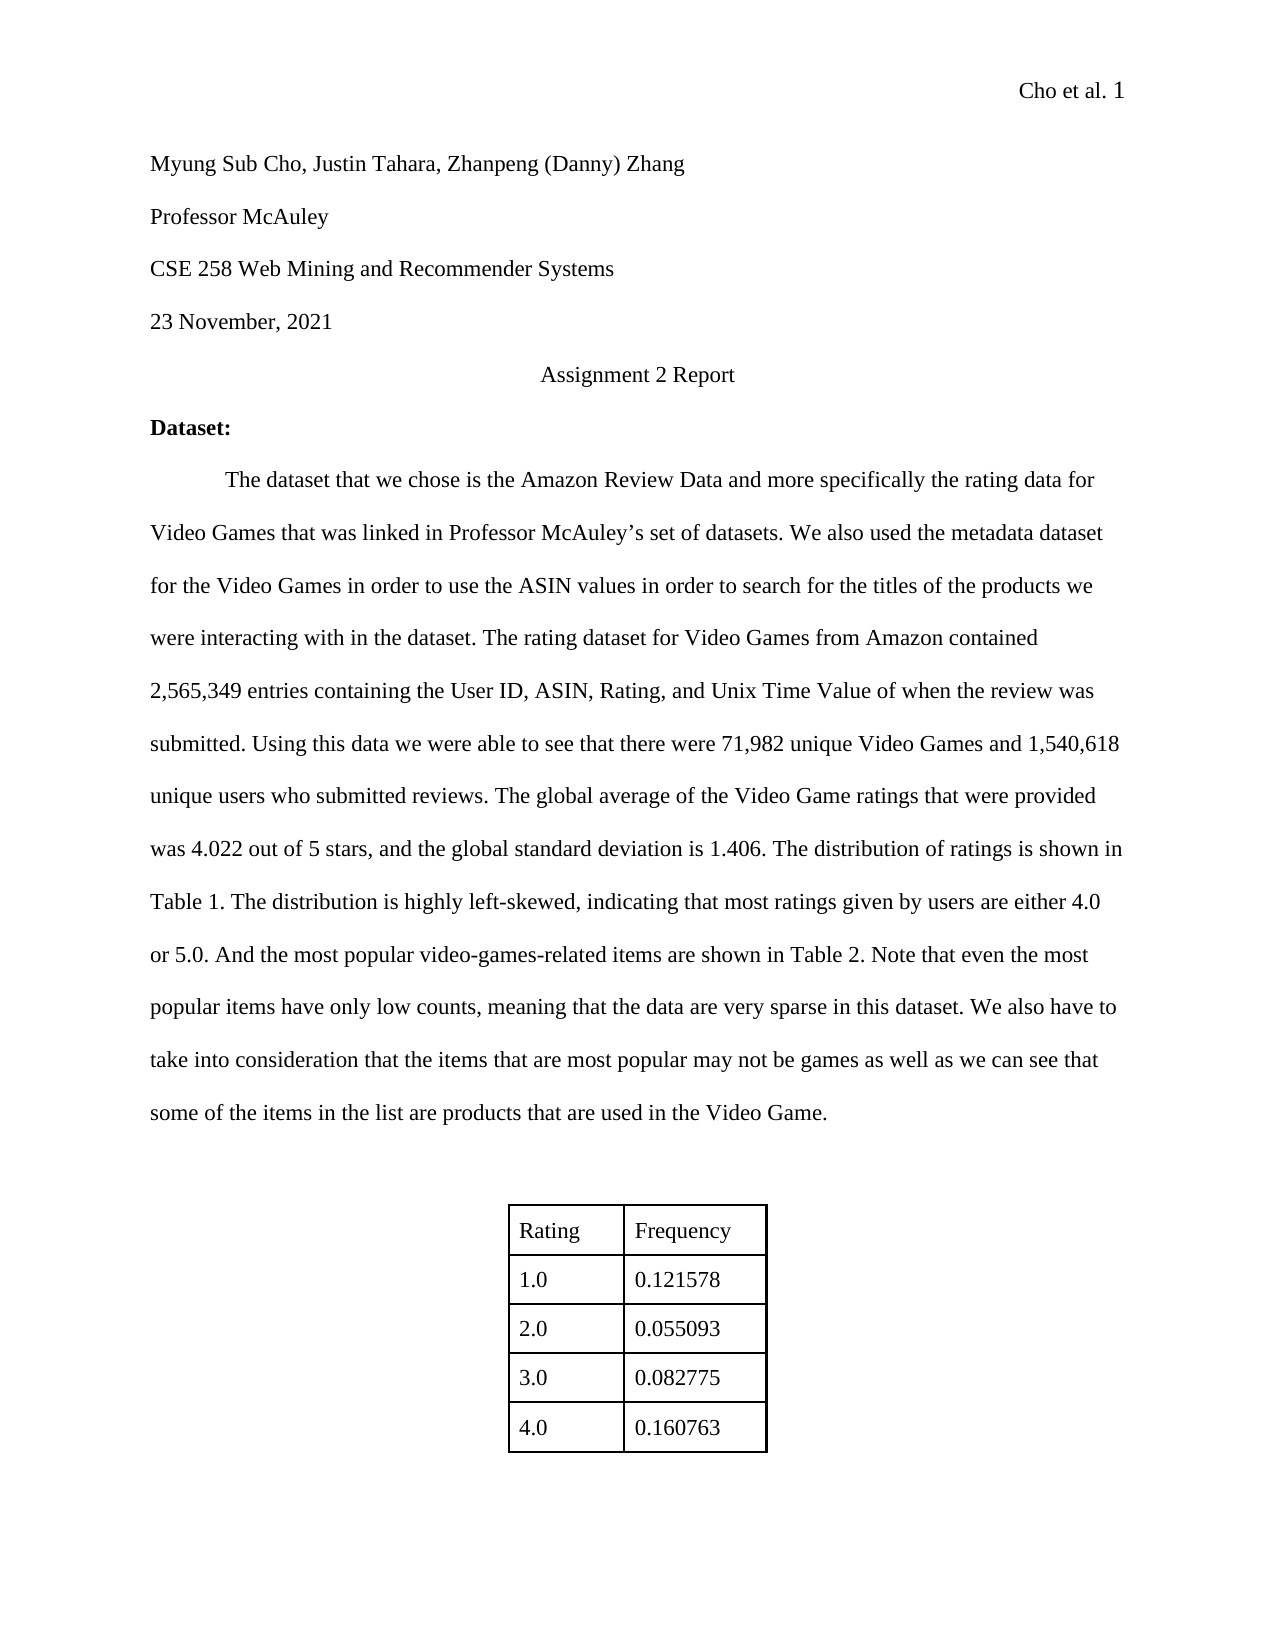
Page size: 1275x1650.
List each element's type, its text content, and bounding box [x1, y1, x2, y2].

table_cell 2.0 [510, 1305, 623, 1352]
table_cell 4.0 [510, 1403, 623, 1451]
table_cell 3.0 [510, 1354, 623, 1401]
text The dataset that we chose is the Amazon Review Data and more specifically the rating data for Video Games that was linked in Professor McAuley’s set of datasets. We also used the metadata dataset for the Video Games in order to use the ASIN values in order to search for the titles of the products we were interacting with in the dataset. The rating dataset for Video Games from Amazon contained 2,565,349 entries containing the User ID, ASIN, Rating, and Unix Time Value of when the review was submitted. Using this data we were able to see that there were 71,982 unique Video Games and 1,540,618 unique users who submitted reviews. The global average of the Video Game ratings that were provided was 4.022 out of 5 stars, and the global standard deviation is 1.406. The distribution of ratings is shown in Table 1. The distribution is highly left-skewed, indicating that most ratings given by users are either 4.0 or 5.0. And the most popular video-games-related items are shown in Table 2. Note that even the most popular items have only low counts, meaning that the data are very sparse in this dataset. We also have to take into consideration that the items that are most popular may not be games as well as we can see that some of the items in the list are products that are used in the Video Game. [150, 466, 1125, 1125]
table_cell 0.082775 [625, 1354, 765, 1401]
table_header Rating [510, 1206, 623, 1253]
text CSE 258 Web Mining and Recommender Systems [150, 255, 1125, 282]
text Assignment 2 Report [150, 361, 1125, 387]
table_cell 1.0 [510, 1256, 623, 1303]
table_cell 0.055093 [625, 1305, 765, 1352]
text Dataset: [150, 413, 1125, 440]
text Professor McAuley [150, 203, 1125, 229]
text Myung Sub Cho, Justin Tahara, Zhanpeng (Danny) Zhang [150, 150, 1125, 176]
text 23 November, 2021 [150, 308, 1125, 334]
table_cell 0.121578 [625, 1256, 765, 1303]
table_header Frequency [625, 1206, 765, 1253]
table_cell 0.160763 [625, 1403, 765, 1451]
